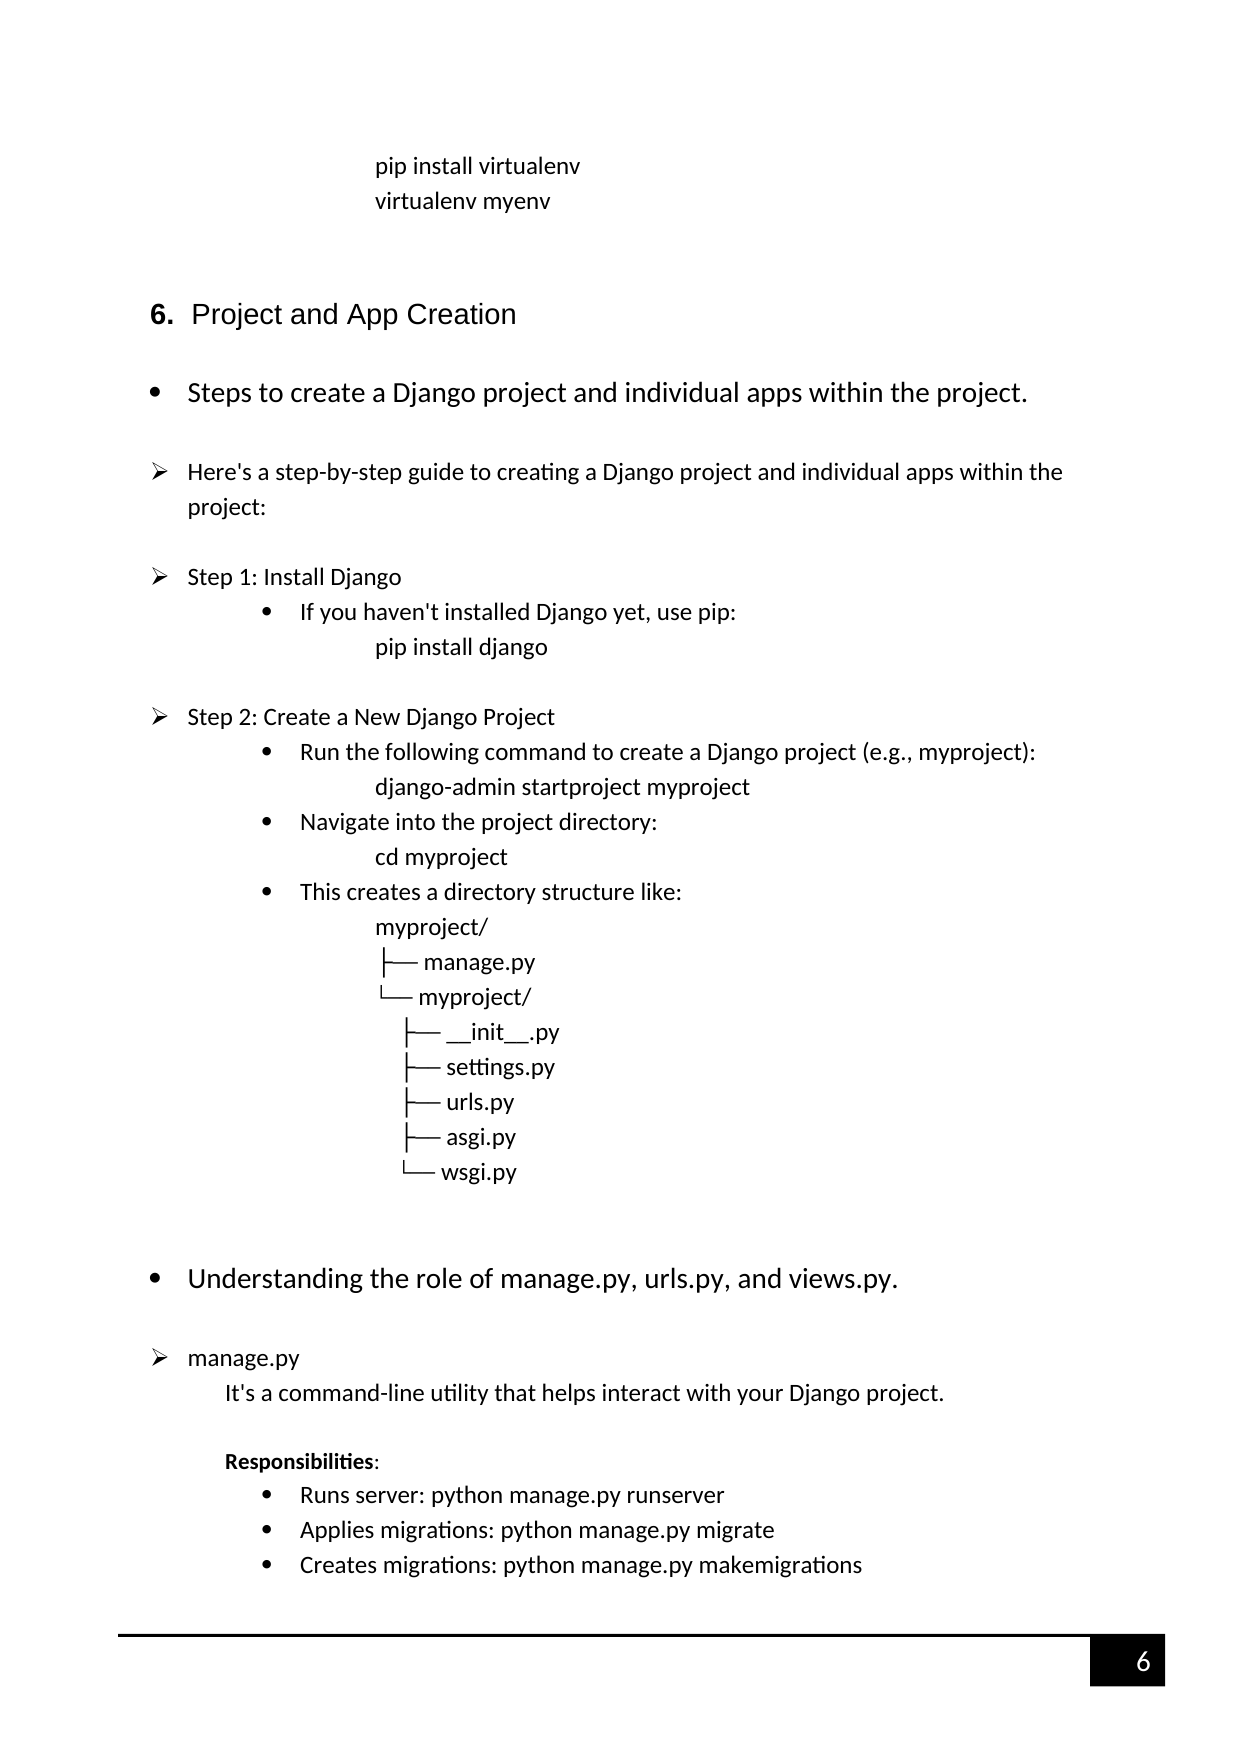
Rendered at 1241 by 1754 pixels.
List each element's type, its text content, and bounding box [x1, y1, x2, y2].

list Understanding the role of manage.py, urls.py, and views.py. [150, 1261, 1090, 1296]
list pip install django [375, 631, 1090, 661]
list Step 1: Install Django [150, 561, 1090, 591]
list If you haven't installed Django yet, use pip: [262, 596, 1090, 626]
list ├── urls.py [375, 1086, 1090, 1116]
list ├── __init__.py [375, 1016, 1090, 1046]
list Responsibilities: [225, 1447, 1090, 1476]
list This creates a directory structure like: [262, 876, 1090, 906]
list pip install virtualenv [375, 150, 1090, 181]
list Runs server: python manage.py runserver [262, 1480, 1090, 1510]
list └── wsgi.py [375, 1156, 1090, 1186]
list ├── manage.py [375, 946, 1090, 976]
list Project and App Creation [150, 297, 1090, 330]
list manage.py [150, 1342, 1090, 1373]
list Creates migrations: python manage.py makemigrations [262, 1550, 1090, 1580]
list Here's a step-by-step guide to creating a Django project and individual apps within the project: [150, 456, 1090, 521]
list Step 2: Create a New Django Project [150, 701, 1090, 731]
list django-admin startproject myproject [375, 771, 1090, 801]
list Run the following command to create a Django project (e.g., myproject): [262, 736, 1090, 766]
list myproject/ [375, 911, 1090, 941]
list Steps to create a Django project and individual apps within the project. [150, 374, 1090, 409]
list Navigate into the project directory: [262, 806, 1090, 836]
list ├── settings.py [375, 1051, 1090, 1081]
list It's a command-line utility that helps interact with your Django project. [225, 1377, 1090, 1408]
list cd myproject [375, 841, 1090, 871]
list └── myproject/ [375, 981, 1090, 1011]
list ├── asgi.py [375, 1121, 1090, 1151]
list virtualenv myenv [375, 185, 1090, 216]
list Applies migrations: python manage.py migrate [262, 1515, 1090, 1545]
